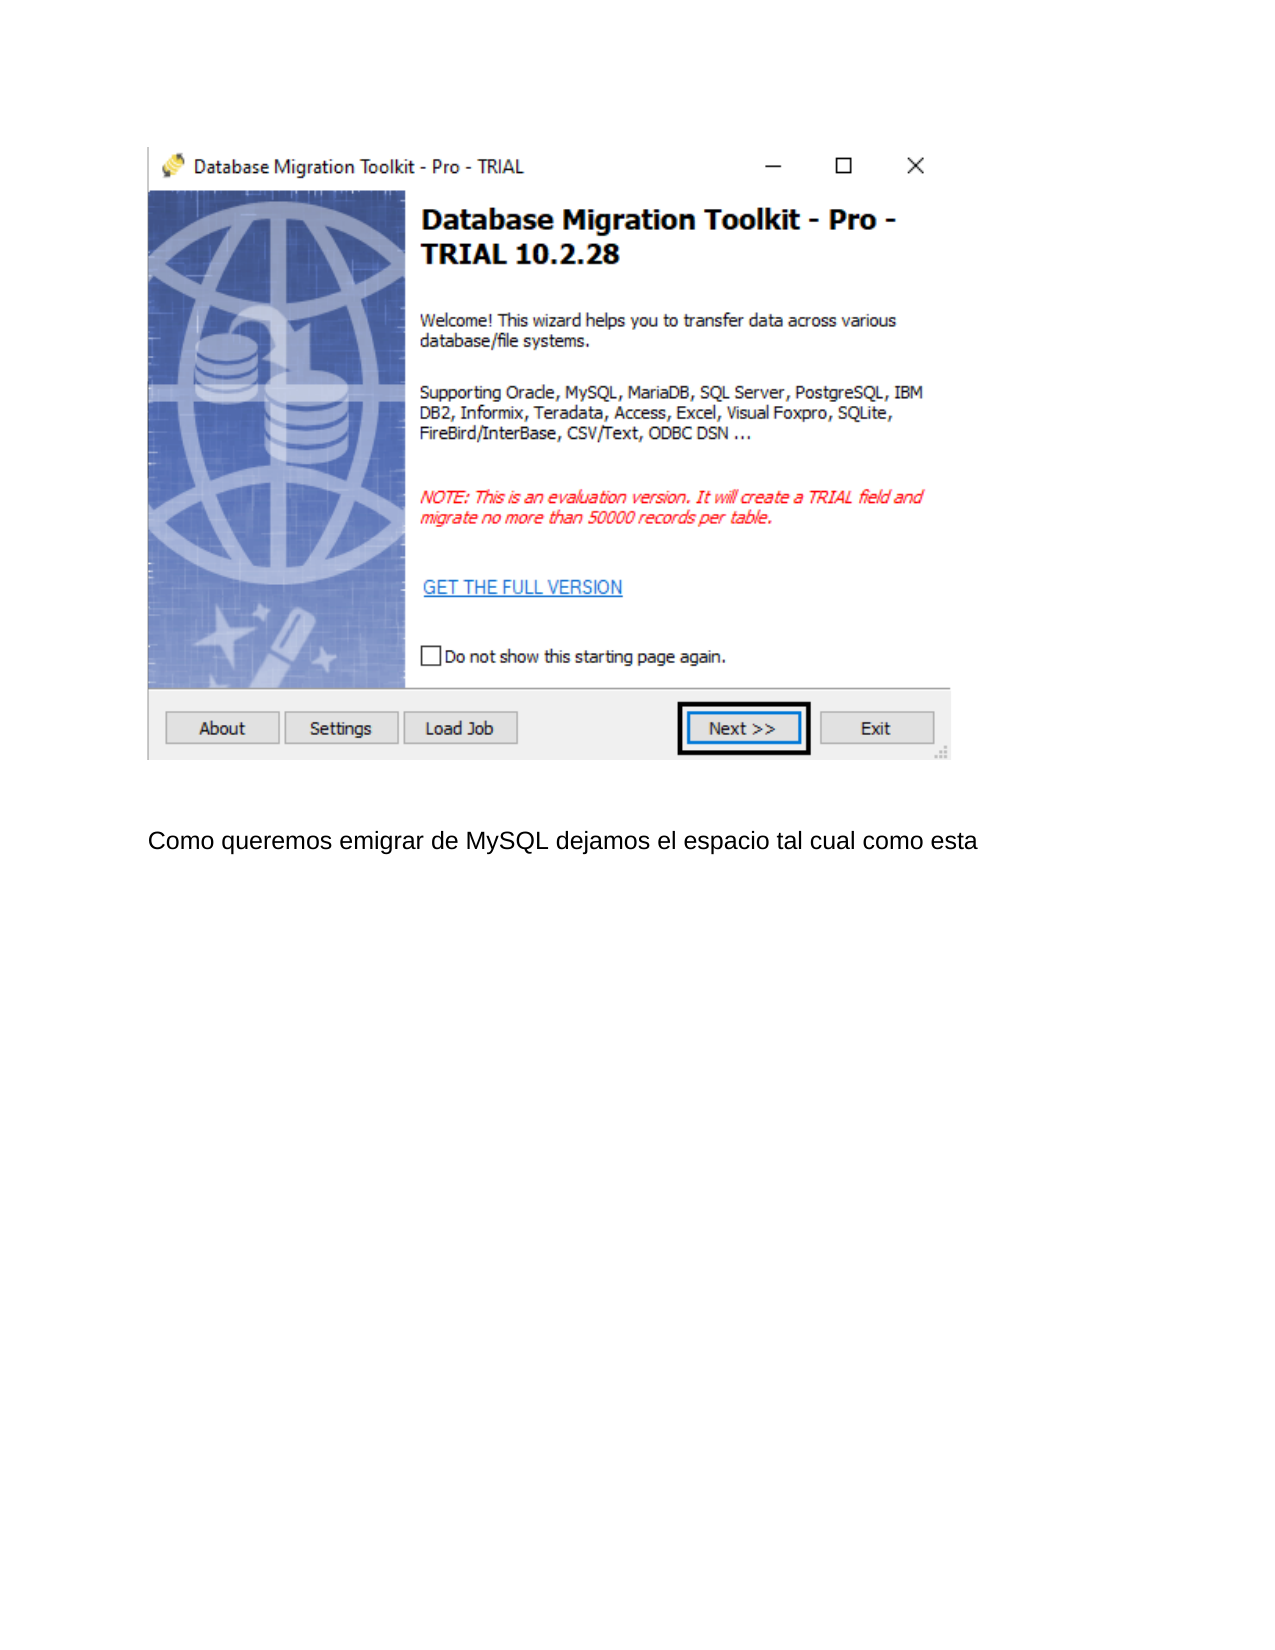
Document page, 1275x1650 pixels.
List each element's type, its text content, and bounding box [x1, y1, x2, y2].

text Como queremos emigrar de MySQL dejamos el espacio tal cual como esta [148, 826, 1127, 855]
picture [147, 147, 952, 760]
